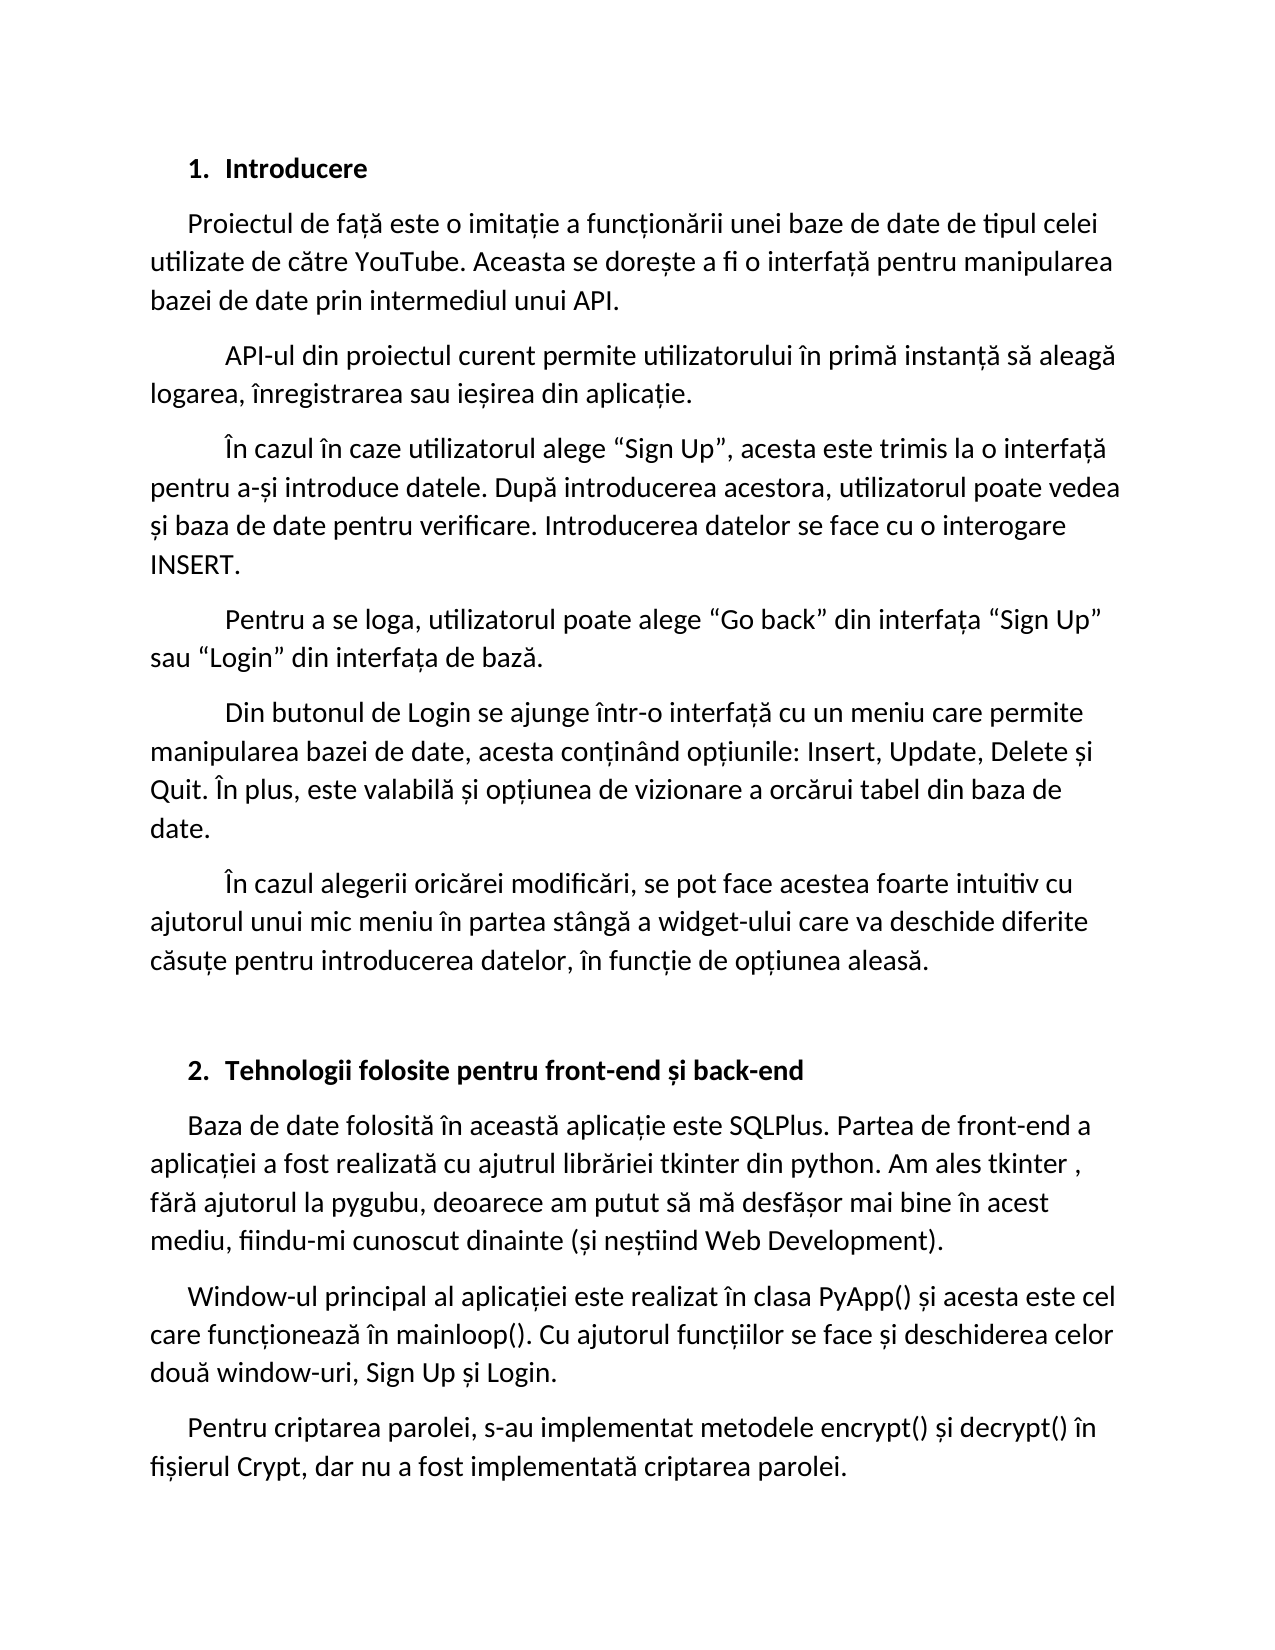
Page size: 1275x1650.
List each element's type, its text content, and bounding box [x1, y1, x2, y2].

text API-ul din proiectul curent permite utilizatorului în primă instanță să aleagă logarea, înregistrarea sau ieșirea din aplicație. [150, 337, 1125, 411]
text Proiectul de față este o imitație a funcționării unei baze de date de tipul celei utilizate de către YouTube. Aceasta se dorește a fi o interfață pentru manipularea bazei de date prin intermediul unui API. [150, 205, 1125, 318]
text În cazul alegerii oricărei modificări, se pot face acestea foarte intuitiv cu ajutorul unui mic meniu în partea stângă a widget-ului care va deschide diferite căsuțe pentru introducerea datelor, în funcție de opțiunea aleasă. [150, 865, 1125, 977]
text Window-ul principal al aplicației este realizat în clasa PyApp() și acesta este cel care funcționează în mainloop(). Cu ajutorul funcțiilor se face și deschiderea celor două window-uri, Sign Up și Login. [150, 1278, 1125, 1390]
list Tehnologii folosite pentru front-end și back-end [187, 1052, 1125, 1088]
text Pentru criptarea parolei, s-au implementat metodele encrypt() și decrypt() în fișierul Crypt, dar nu a fost implementată criptarea parolei. [150, 1409, 1125, 1484]
list Introducere [187, 150, 1125, 186]
text Pentru a se loga, utilizatorul poate alege “Go back” din interfața “Sign Up” sau “Login” din interfața de bază. [150, 601, 1125, 675]
text Din butonul de Login se ajunge într-o interfață cu un meniu care permite manipularea bazei de date, acesta conținând opțiunile: Insert, Update, Delete și Quit. În plus, este valabilă și opțiunea de vizionare a orcărui tabel din baza de date. [150, 694, 1125, 846]
text În cazul în caze utilizatorul alege “Sign Up”, acesta este trimis la o interfață pentru a-și introduce datele. După introducerea acestora, utilizatorul poate vedea și baza de date pentru verificare. Introducerea datelor se face cu o interogare INSERT. [150, 431, 1125, 582]
text Baza de date folosită în această aplicație este SQLPlus. Partea de front-end a aplicației a fost realizată cu ajutrul librăriei tkinter din python. Am ales tkinter , fără ajutorul la pygubu, deoarece am putut să mă desfășor mai bine în acest mediu, fiindu-mi cunoscut dinainte (și neștiind Web Development). [150, 1107, 1125, 1258]
